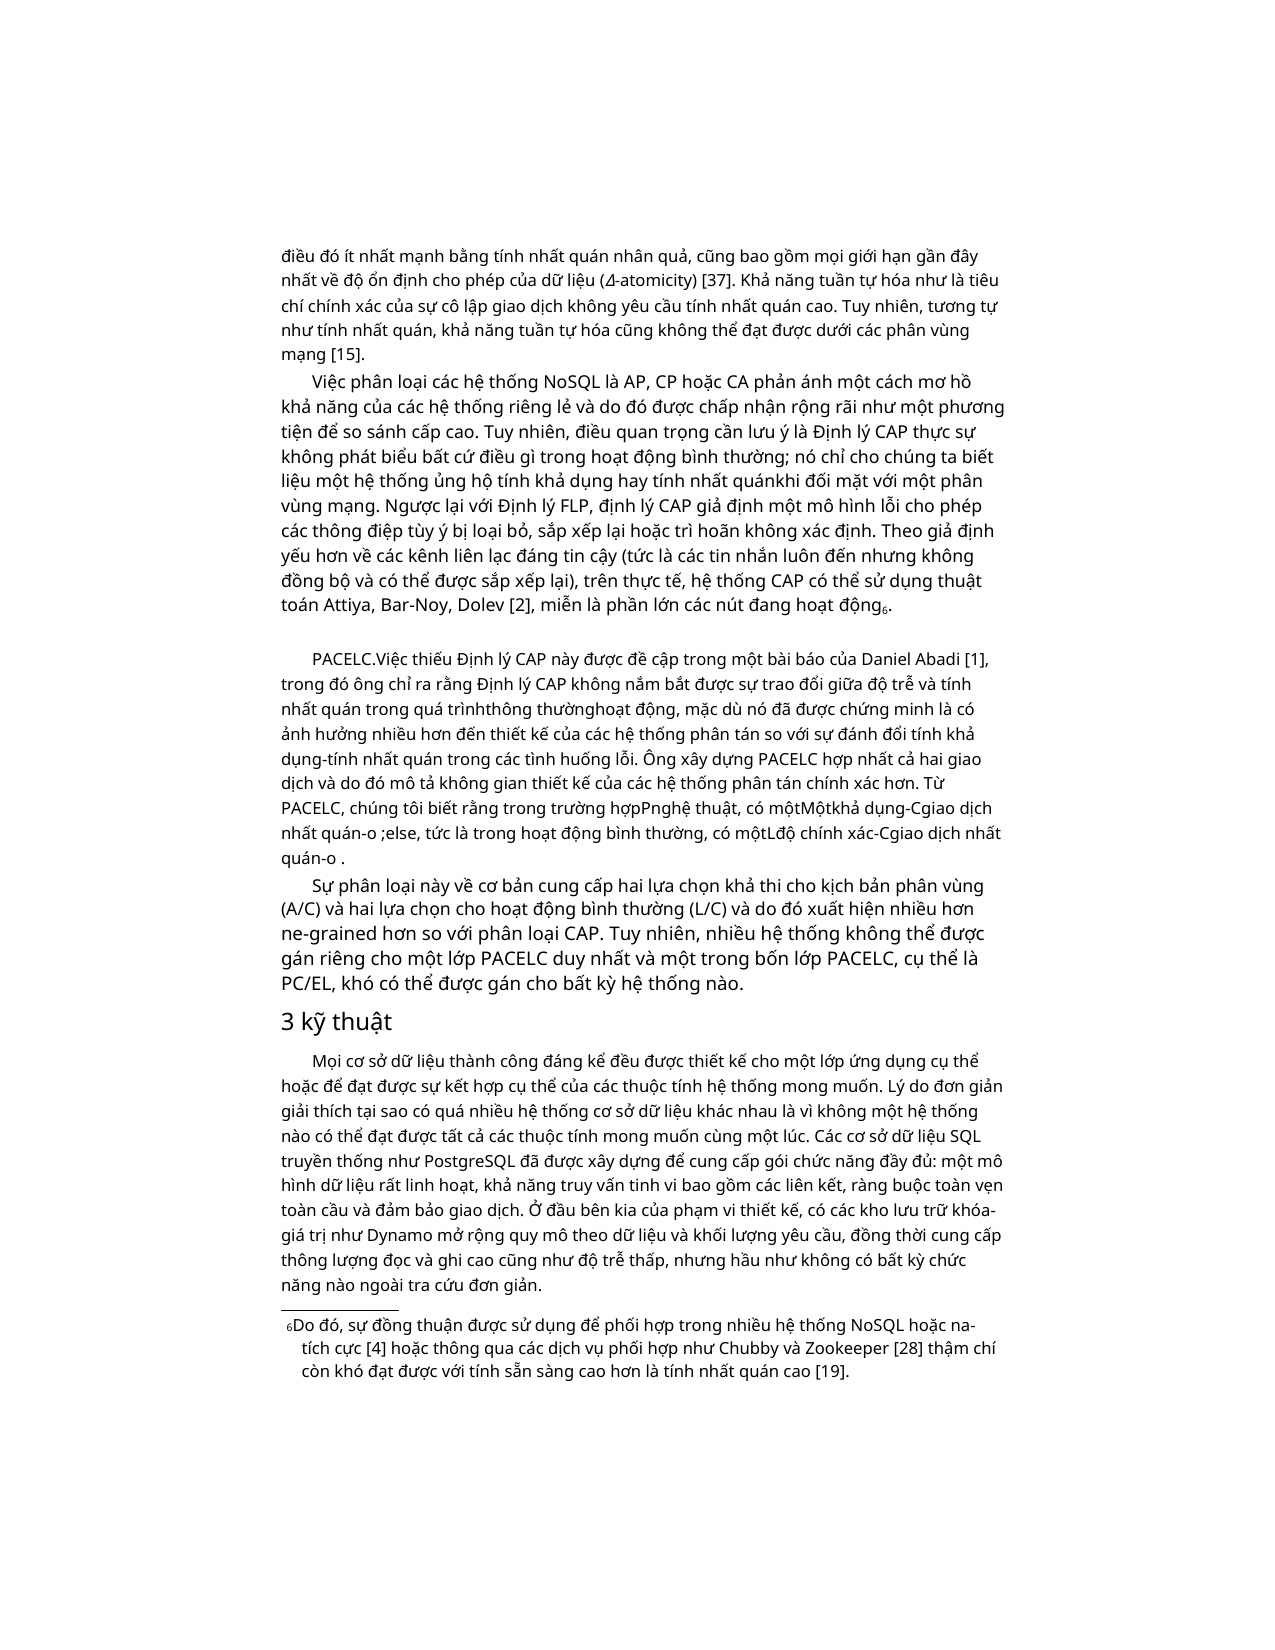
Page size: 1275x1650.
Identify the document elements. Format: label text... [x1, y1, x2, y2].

text 6Do đó, sự đồng thuận được sử dụng để phối hợp trong nhiều hệ thống NoSQL hoặc na- tích cực [4] hoặc thông qua các dịch vụ phối hợp như Chubby và Zookeeper [28] thậm chí còn khó đạt được với tính sẵn sàng cao hơn là tính nhất quán cao [19]. [286, 1299, 998, 1382]
subtitle kỹ thuật [281, 1004, 1096, 1037]
text điều đó ít nhất mạnh bằng tính nhất quán nhân quả, cũng bao gồm mọi giới hạn gần đây nhất về độ ổn định cho phép của dữ liệu (∆-atomicity) [37]. Khả năng tuần tự hóa như là tiêu chí chính xác của sự cô lập giao dịch không yêu cầu tính nhất quán cao. Tuy nhiên, tương tự như tính nhất quán, khả năng tuần tự hóa cũng không thể đạt được dưới các phân vùng mạng [15]. [281, 244, 1001, 366]
text Việc phân loại các hệ thống NoSQL là AP, CP hoặc CA phản ánh một cách mơ hồ khả năng của các hệ thống riêng lẻ và do đó được chấp nhận rộng rãi như một phương tiện để so sánh cấp cao. Tuy nhiên, điều quan trọng cần lưu ý là Định lý CAP thực sự không phát biểu bất cứ điều gì trong hoạt động bình thường; nó chỉ cho chúng ta biết liệu một hệ thống ủng hộ tính khả dụng hay tính nhất quánkhi đối mặt với một phân vùng mạng. Ngược lại với Định lý FLP, định lý CAP giả định một mô hình lỗi cho phép các thông điệp tùy ý bị loại bỏ, sắp xếp lại hoặc trì hoãn không xác định. Theo giả định yếu hơn về các kênh liên lạc đáng tin cậy (tức là các tin nhắn luôn đến nhưng không đồng bộ và có thể được sắp xếp lại), trên thực tế, hệ thống CAP có thể sử dụng thuật toán Attiya, Bar-Noy, Dolev [2], miễn là phần lớn các nút đang hoạt động6. [281, 370, 1006, 617]
text Sự phân loại này về cơ bản cung cấp hai lựa chọn khả thi cho kịch bản phân vùng (A/C) và hai lựa chọn cho hoạt động bình thường (L/C) và do đó xuất hiện nhiều hơn ne-grained hơn so với phân loại CAP. Tuy nhiên, nhiều hệ thống không thể được gán riêng cho một lớp PACELC duy nhất và một trong bốn lớp PACELC, cụ thể là PC/EL, khó có thể được gán cho bất kỳ hệ thống nào. [281, 873, 997, 996]
text PACELC.Việc thiếu Định lý CAP này được đề cập trong một bài báo của Daniel Abadi [1], trong đó ông chỉ ra rằng Định lý CAP không nắm bắt được sự trao đổi giữa độ trễ và tính nhất quán trong quá trìnhthông thườnghoạt động, mặc dù nó đã được chứng minh là có ảnh hưởng nhiều hơn đến thiết kế của các hệ thống phân tán so với sự đánh đổi tính khả dụng-tính nhất quán trong các tình huống lỗi. Ông xây dựng PACELC hợp nhất cả hai giao dịch và do đó mô tả không gian thiết kế của các hệ thống phân tán chính xác hơn. Từ PACELC, chúng tôi biết rằng trong trường hợpPnghệ thuật, có mộtMộtkhả dụng-Cgiao dịch nhất quán-o ;else, tức là trong hoạt động bình thường, có mộtLđộ chính xác-Cgiao dịch nhất quán-o . [281, 647, 1002, 869]
text Mọi cơ sở dữ liệu thành công đáng kể đều được thiết kế cho một lớp ứng dụng cụ thể hoặc để đạt được sự kết hợp cụ thể của các thuộc tính hệ thống mong muốn. Lý do đơn giản giải thích tại sao có quá nhiều hệ thống cơ sở dữ liệu khác nhau là vì không một hệ thống nào có thể đạt được tất cả các thuộc tính mong muốn cùng một lúc. Các cơ sở dữ liệu SQL truyền thống như PostgreSQL đã được xây dựng để cung cấp gói chức năng đầy đủ: một mô hình dữ liệu rất linh hoạt, khả năng truy vấn tinh vi bao gồm các liên kết, ràng buộc toàn vẹn toàn cầu và đảm bảo giao dịch. Ở đầu bên kia của phạm vi thiết kế, có các kho lưu trữ khóa- giá trị như Dynamo mở rộng quy mô theo dữ liệu và khối lượng yêu cầu, đồng thời cung cấp thông lượng đọc và ghi cao cũng như độ trễ thấp, nhưng hầu như không có bất kỳ chức năng nào ngoài tra cứu đơn giản. [281, 1049, 1006, 1296]
